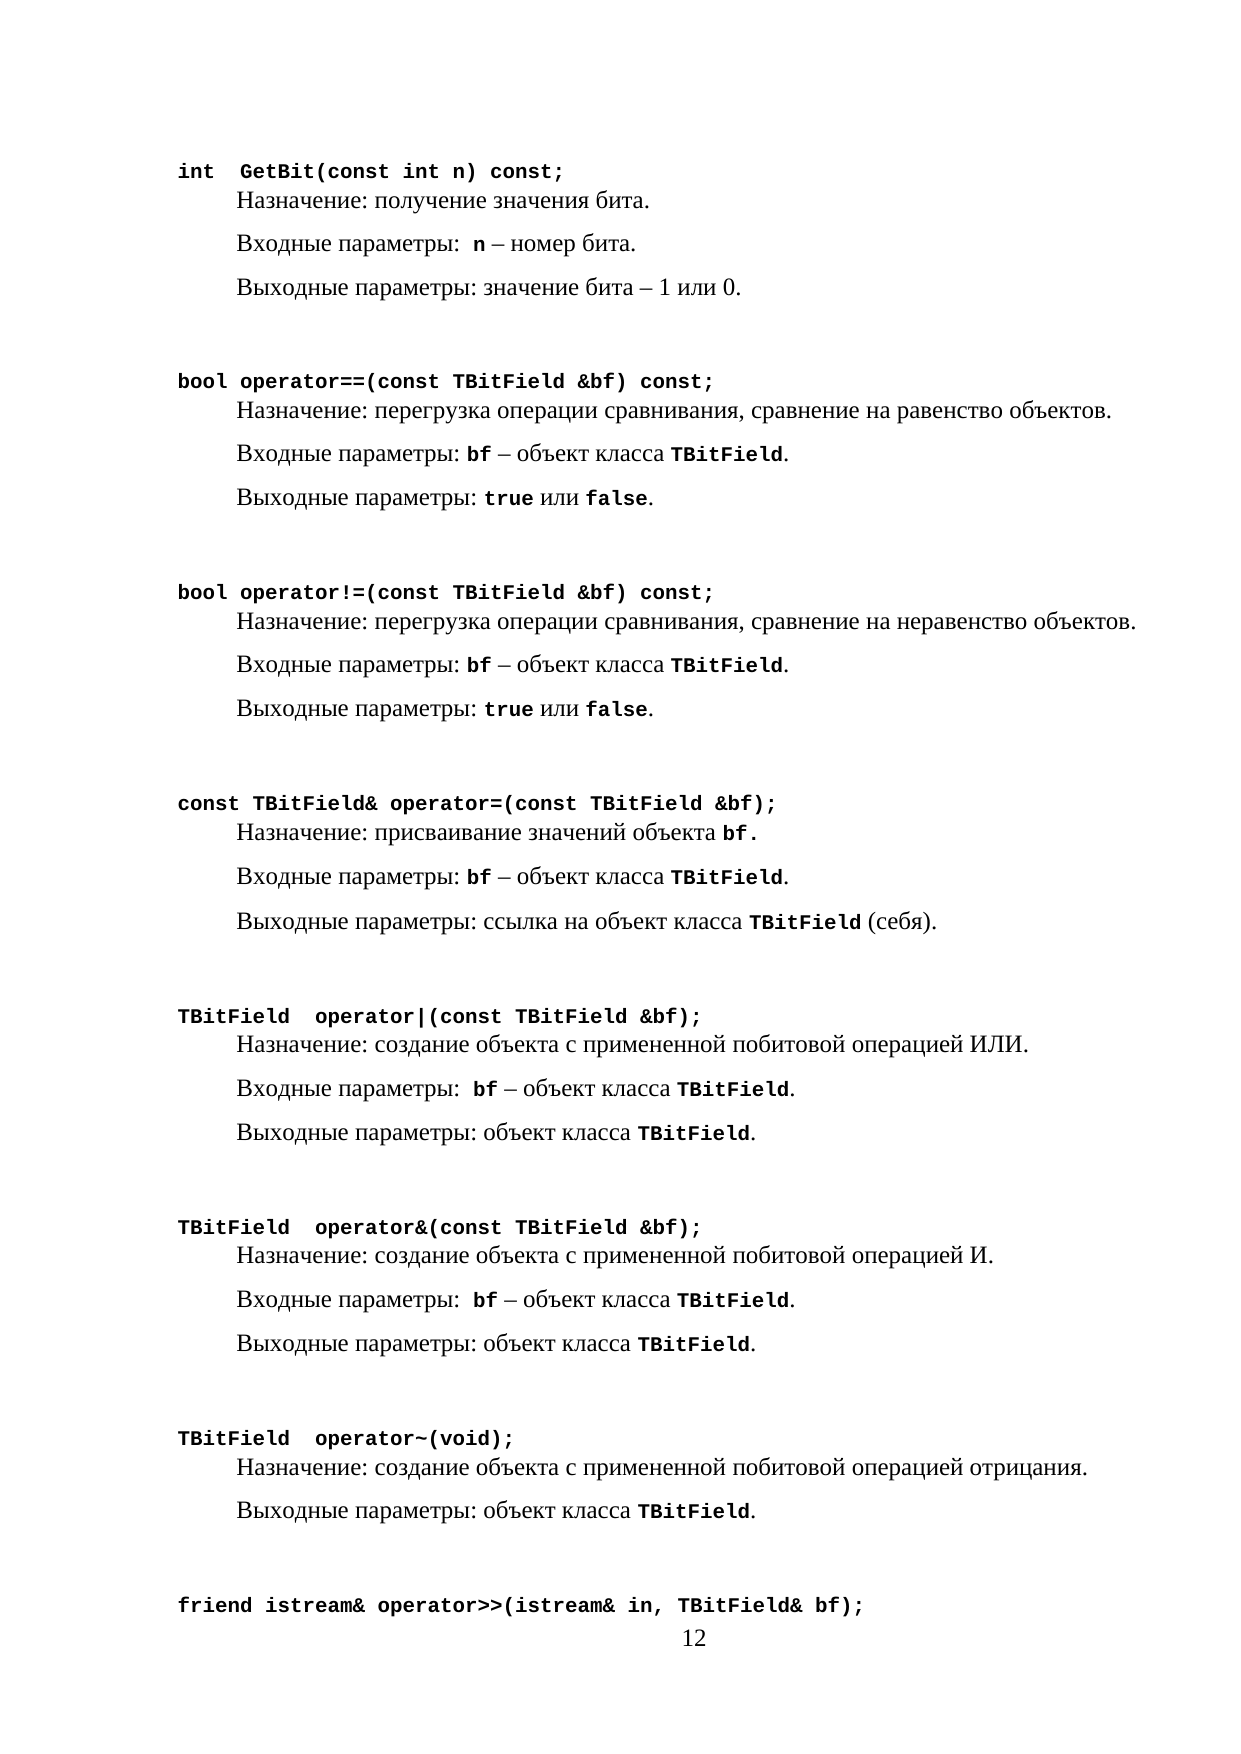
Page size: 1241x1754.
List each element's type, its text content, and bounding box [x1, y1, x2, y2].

text Входные параметры: n – номер бита. [177, 228, 1152, 258]
text Выходные параметры: объект класса TBitField. [177, 1495, 1152, 1524]
text const TBitField& operator=(const TBitField &bf); [177, 793, 1152, 817]
text Входные параметры: bf – объект класса TBitField. [177, 438, 1152, 467]
text bool operator==(const TBitField &bf) const; [177, 371, 1152, 395]
text TBitField operator|(const TBitField &bf); [177, 1006, 1152, 1029]
text TBitField operator&(const TBitField &bf); [177, 1217, 1152, 1241]
text Назначение: присваивание значений объекта bf. [177, 817, 1152, 847]
text Выходные параметры: true или false. [177, 482, 1152, 512]
text Выходные параметры: объект класса TBitField. [177, 1117, 1152, 1147]
text TBitField operator~(void); [177, 1428, 1152, 1452]
text Назначение: создание объекта с примененной побитовой операцией И. [177, 1241, 1152, 1269]
text Назначение: перегрузка операции сравнивания, сравнение на неравенство объектов. [177, 606, 1152, 635]
text int GetBit(const int n) const; [177, 161, 1152, 185]
text Входные параметры: bf – объект класса TBitField. [177, 861, 1152, 891]
text Назначение: получение значения бита. [177, 185, 1152, 214]
text Выходные параметры: true или false. [177, 693, 1152, 723]
text friend istream& operator>>(istream& in, TBitField& bf); [177, 1595, 1152, 1618]
text Выходные параметры: ссылка на объект класса TBitField (себя). [177, 906, 1152, 935]
text Назначение: создание объекта с примененной побитовой операцией отрицания. [177, 1452, 1152, 1481]
text bool operator!=(const TBitField &bf) const; [177, 582, 1152, 606]
text Входные параметры: bf – объект класса TBitField. [177, 1073, 1152, 1102]
text Выходные параметры: значение бита – 1 или 0. [177, 272, 1152, 301]
text Назначение: перегрузка операции сравнивания, сравнение на равенство объектов. [177, 395, 1152, 423]
text Входные параметры: bf – объект класса TBitField. [177, 649, 1152, 679]
text Выходные параметры: объект класса TBitField. [177, 1328, 1152, 1358]
text Назначение: создание объекта с примененной побитовой операцией ИЛИ. [177, 1029, 1152, 1058]
text Входные параметры: bf – объект класса TBitField. [177, 1284, 1152, 1313]
